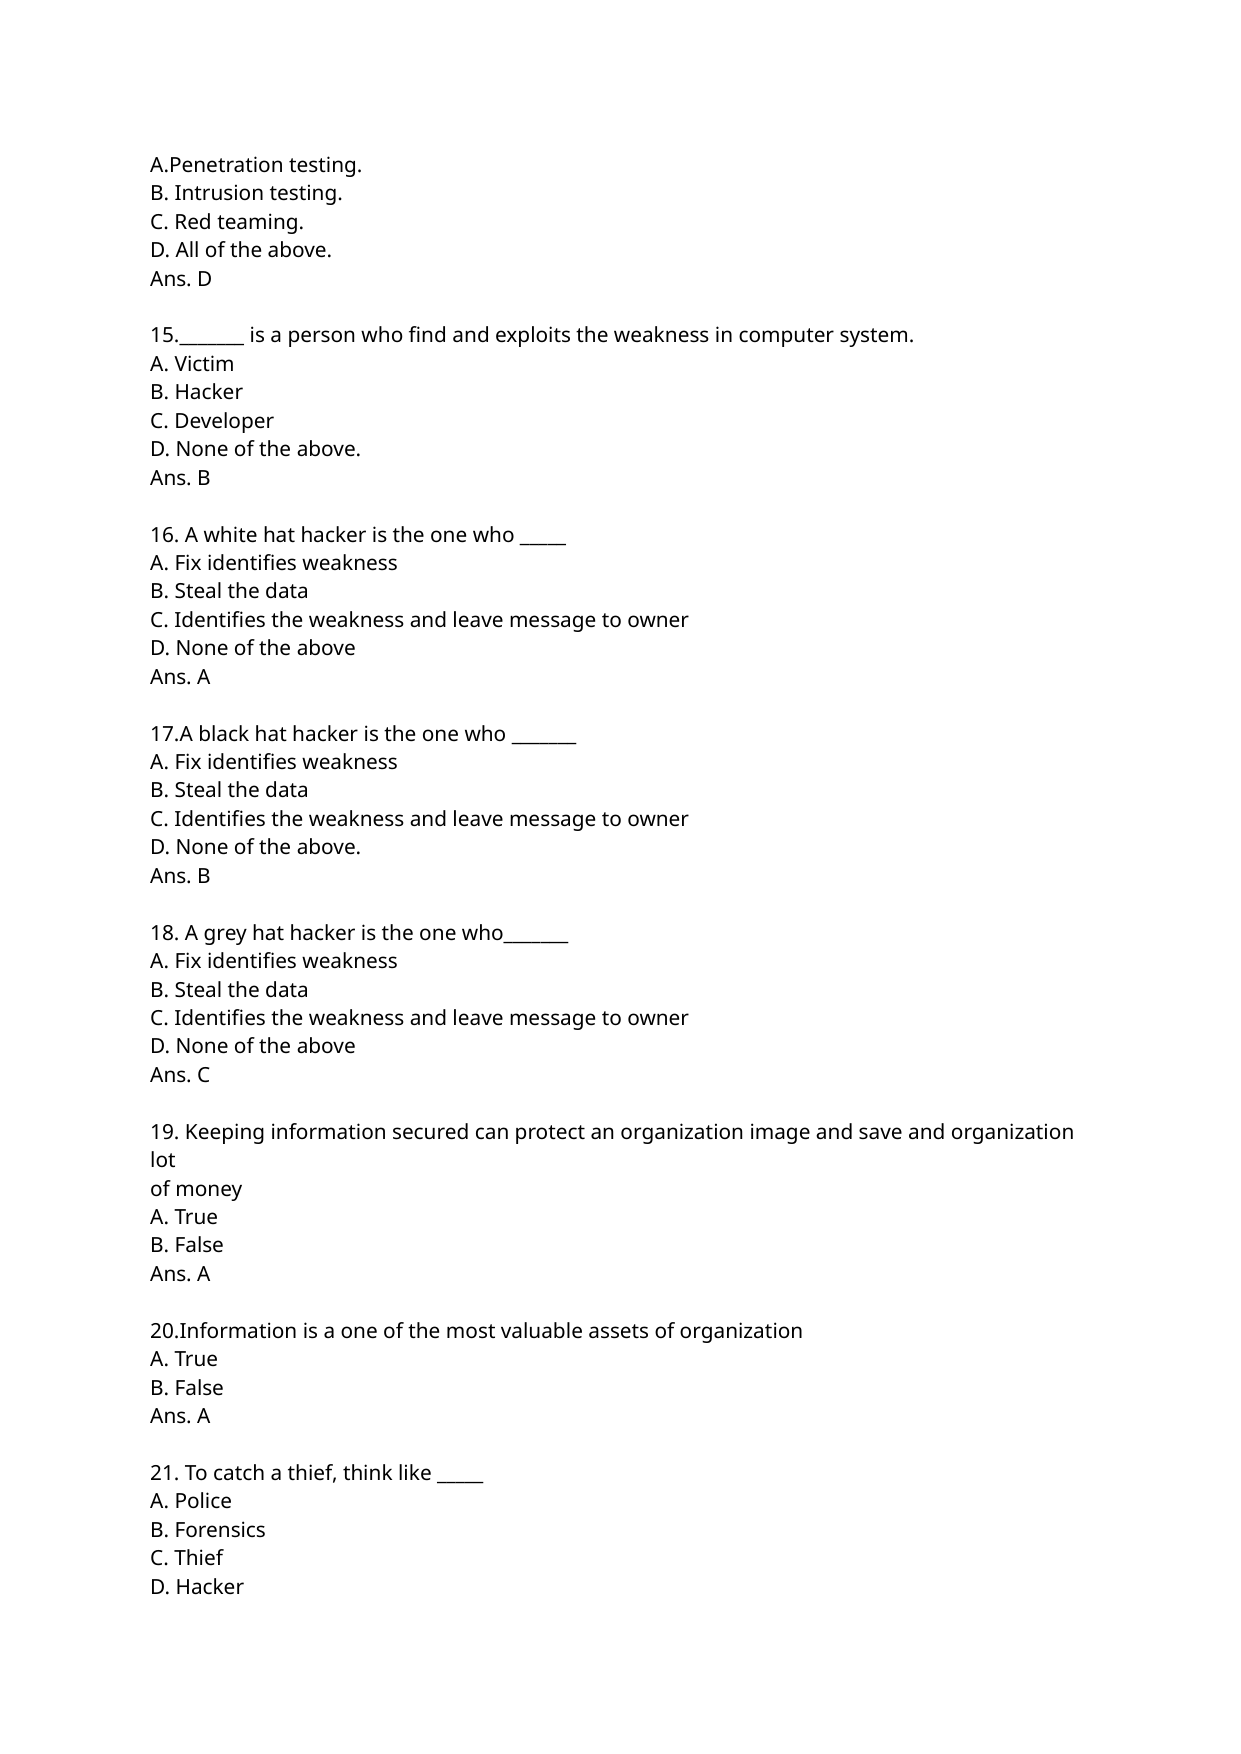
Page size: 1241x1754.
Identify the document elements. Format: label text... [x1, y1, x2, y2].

text 20.Information is a one of the most valuable assets of organization [150, 1316, 1090, 1344]
text 16. A white hat hacker is the one who _____ [150, 520, 1090, 548]
text C. Red teaming. [150, 207, 1090, 235]
text Ans. B [150, 861, 1090, 889]
text A. True [150, 1202, 1090, 1231]
text A. Fix identifies weakness [150, 946, 1090, 975]
text C. Identifies the weakness and leave message to owner [150, 605, 1090, 633]
text A. True [150, 1344, 1090, 1373]
text Ans. B [150, 463, 1090, 491]
text D. None of the above [150, 633, 1090, 662]
text B. Hacker [150, 377, 1090, 406]
text B. Steal the data [150, 975, 1090, 1003]
text Ans. C [150, 1060, 1090, 1088]
text of money [150, 1174, 1090, 1202]
text C. Identifies the weakness and leave message to owner [150, 804, 1090, 832]
text 15._______ is a person who find and exploits the weakness in computer system. [150, 321, 1090, 349]
text A.Penetration testing. [150, 150, 1090, 178]
text Ans. D [150, 264, 1090, 292]
text 19. Keeping information secured can protect an organization image and save and organization lot [150, 1117, 1090, 1174]
text B. Intrusion testing. [150, 178, 1090, 207]
text A. Police [150, 1487, 1090, 1515]
text Ans. A [150, 662, 1090, 690]
text C. Developer [150, 406, 1090, 434]
text C. Thief [150, 1543, 1090, 1572]
text B. Forensics [150, 1515, 1090, 1543]
text B. Steal the data [150, 776, 1090, 804]
text D. Hacker [150, 1572, 1090, 1600]
text C. Identifies the weakness and leave message to owner [150, 1003, 1090, 1032]
text D. None of the above. [150, 832, 1090, 861]
text B. Steal the data [150, 577, 1090, 605]
text 18. A grey hat hacker is the one who_______ [150, 918, 1090, 946]
text Ans. A [150, 1401, 1090, 1430]
text B. False [150, 1373, 1090, 1401]
text A. Fix identifies weakness [150, 548, 1090, 577]
text D. None of the above [150, 1032, 1090, 1060]
text A. Victim [150, 349, 1090, 377]
text D. All of the above. [150, 235, 1090, 264]
text B. False [150, 1231, 1090, 1259]
text A. Fix identifies weakness [150, 747, 1090, 776]
text 17.A black hat hacker is the one who _______ [150, 719, 1090, 747]
text 21. To catch a thief, think like _____ [150, 1458, 1090, 1487]
text Ans. A [150, 1259, 1090, 1287]
text D. None of the above. [150, 434, 1090, 463]
